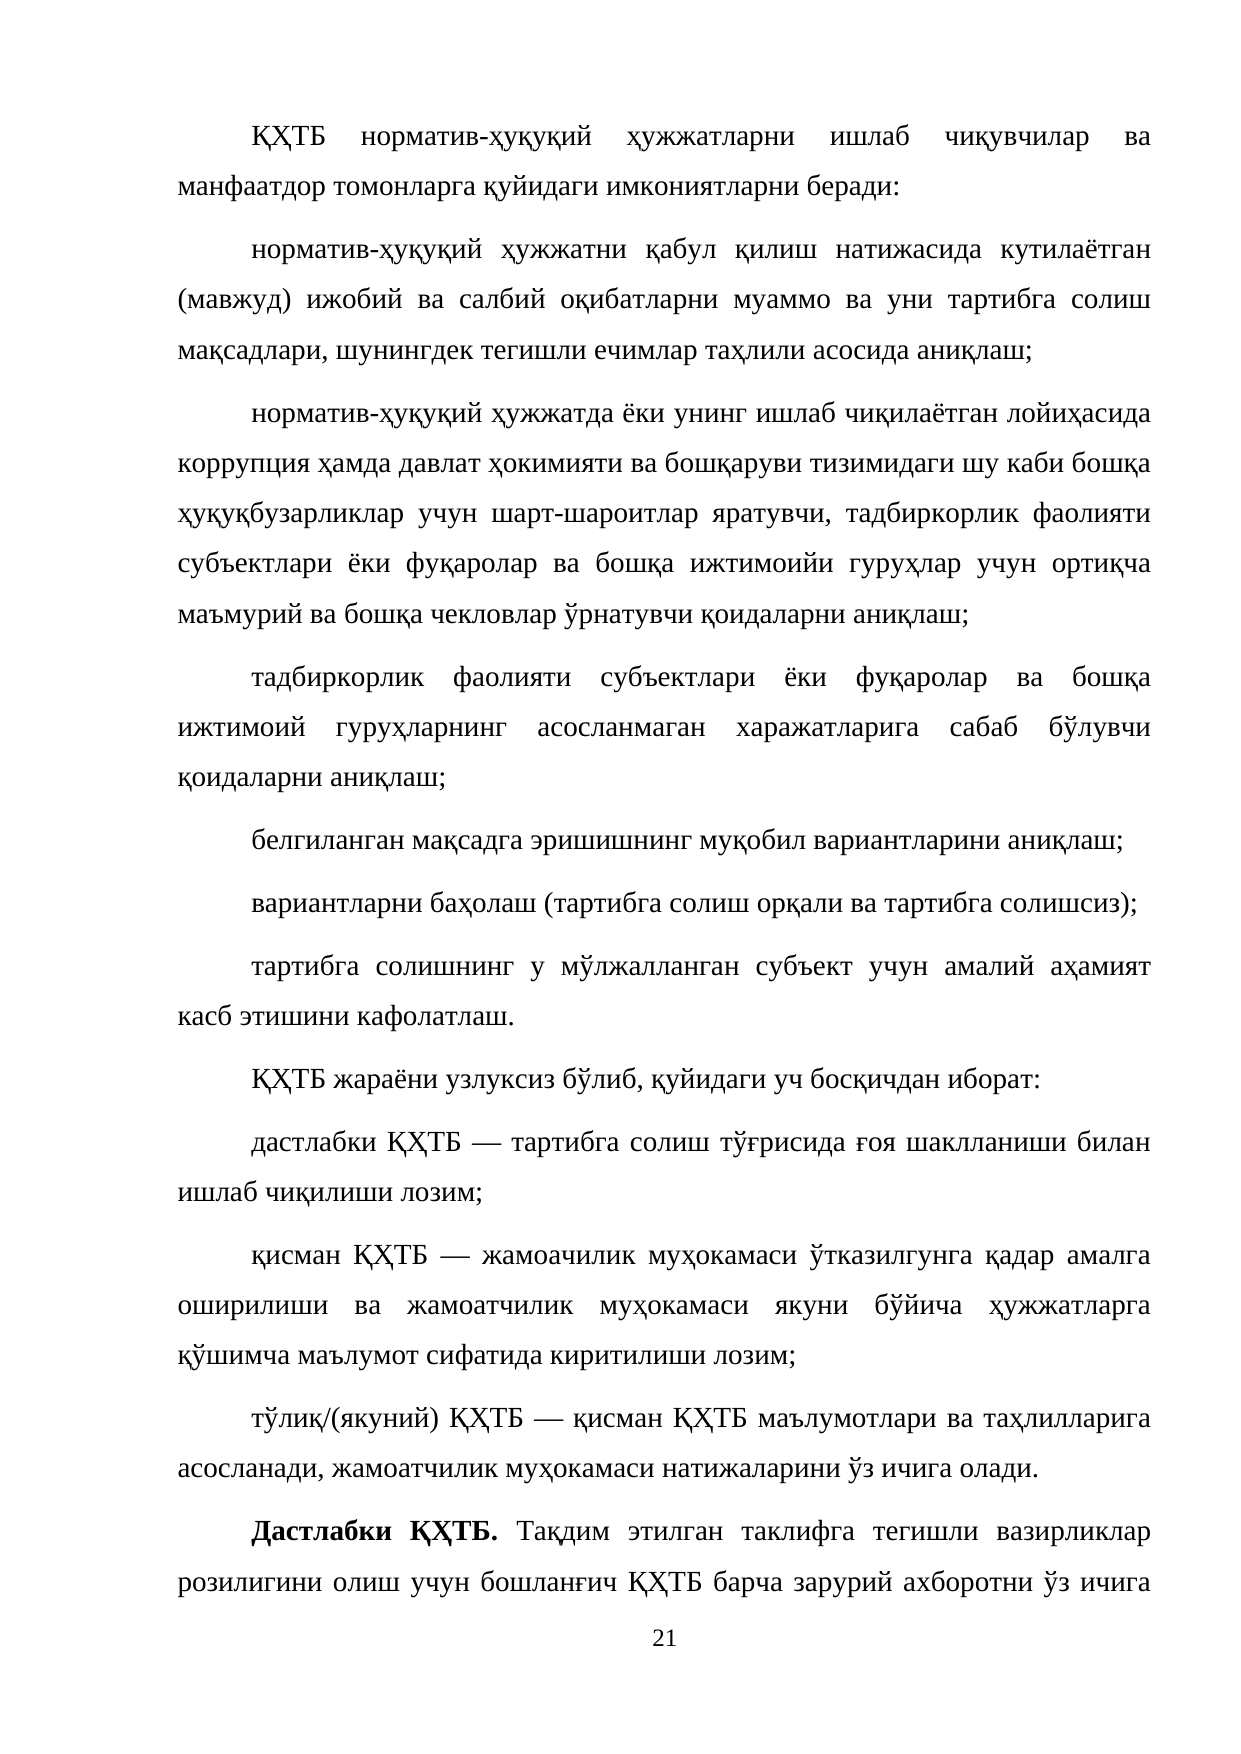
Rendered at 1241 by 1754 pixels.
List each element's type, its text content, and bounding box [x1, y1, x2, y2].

text норматив-ҳуқуқий ҳужжатда ёки унинг ишлаб чиқилаётган лойиҳасида коррупция ҳамда давлат ҳокимияти ва бошқаруви тизимидаги шу каби бошқа ҳуқуқбузарликлар учун шарт-шароитлар яратувчи, тадбиркорлик фаолияти субъектлари ёки фуқаролар ва бошқа ижтимоийи гуруҳлар учун ортиқча маъмурий ва бошқа чекловлар ўрнатувчи қоидаларни аниқлаш; [177, 395, 1152, 629]
text ҚҲТБ жараёни узлуксиз бўлиб, қуйидаги уч босқичдан иборат: [177, 1061, 1152, 1094]
text вариантларни баҳолаш (тартибга солиш орқали ва тартибга солишсиз); [177, 885, 1152, 918]
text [177, 1513, 1152, 1597]
text тўлиқ/(якуний) ҚҲТБ — қисман ҚҲТБ маълумотлари ва таҳлилларига асосланади, жамоатчилик муҳокамаси натижаларини ўз ичига олади. [177, 1400, 1152, 1484]
text норматив-ҳуқуқий ҳужжатни қабул қилиш натижасида кутилаётган (мавжуд) ижобий ва салбий оқибатларни муаммо ва уни тартибга солиш мақсадлари, шунингдек тегишли ечимлар таҳлили асосида аниқлаш; [177, 231, 1152, 365]
text тартибга солишнинг у мўлжалланган субъект учун амалий аҳамият касб этишини кафолатлаш. [177, 948, 1152, 1032]
text белгиланган мақсадга эришишнинг муқобил вариантларини аниқлаш; [177, 822, 1152, 856]
text ҚҲТБ норматив-ҳуқуқий ҳужжатларни ишлаб чиқувчилар ва манфаатдор томонларга қуйидаги имкониятларни беради: [177, 118, 1152, 202]
text тадбиркорлик фаолияти субъектлари ёки фуқаролар ва бошқа ижтимоий гуруҳларнинг асосланмаган харажатларига сабаб бўлувчи қоидаларни аниқлаш; [177, 659, 1152, 793]
text қисман ҚҲТБ — жамоачилик муҳокамаси ўтказилгунга қадар амалга оширилиши ва жамоатчилик муҳокамаси якуни бўйича ҳужжатларга қўшимча маълумот сифатида киритилиши лозим; [177, 1237, 1152, 1371]
text дастлабки ҚҲТБ — тартибга солиш тўғрисида ғоя шаклланиши билан ишлаб чиқилиши лозим; [177, 1124, 1152, 1208]
